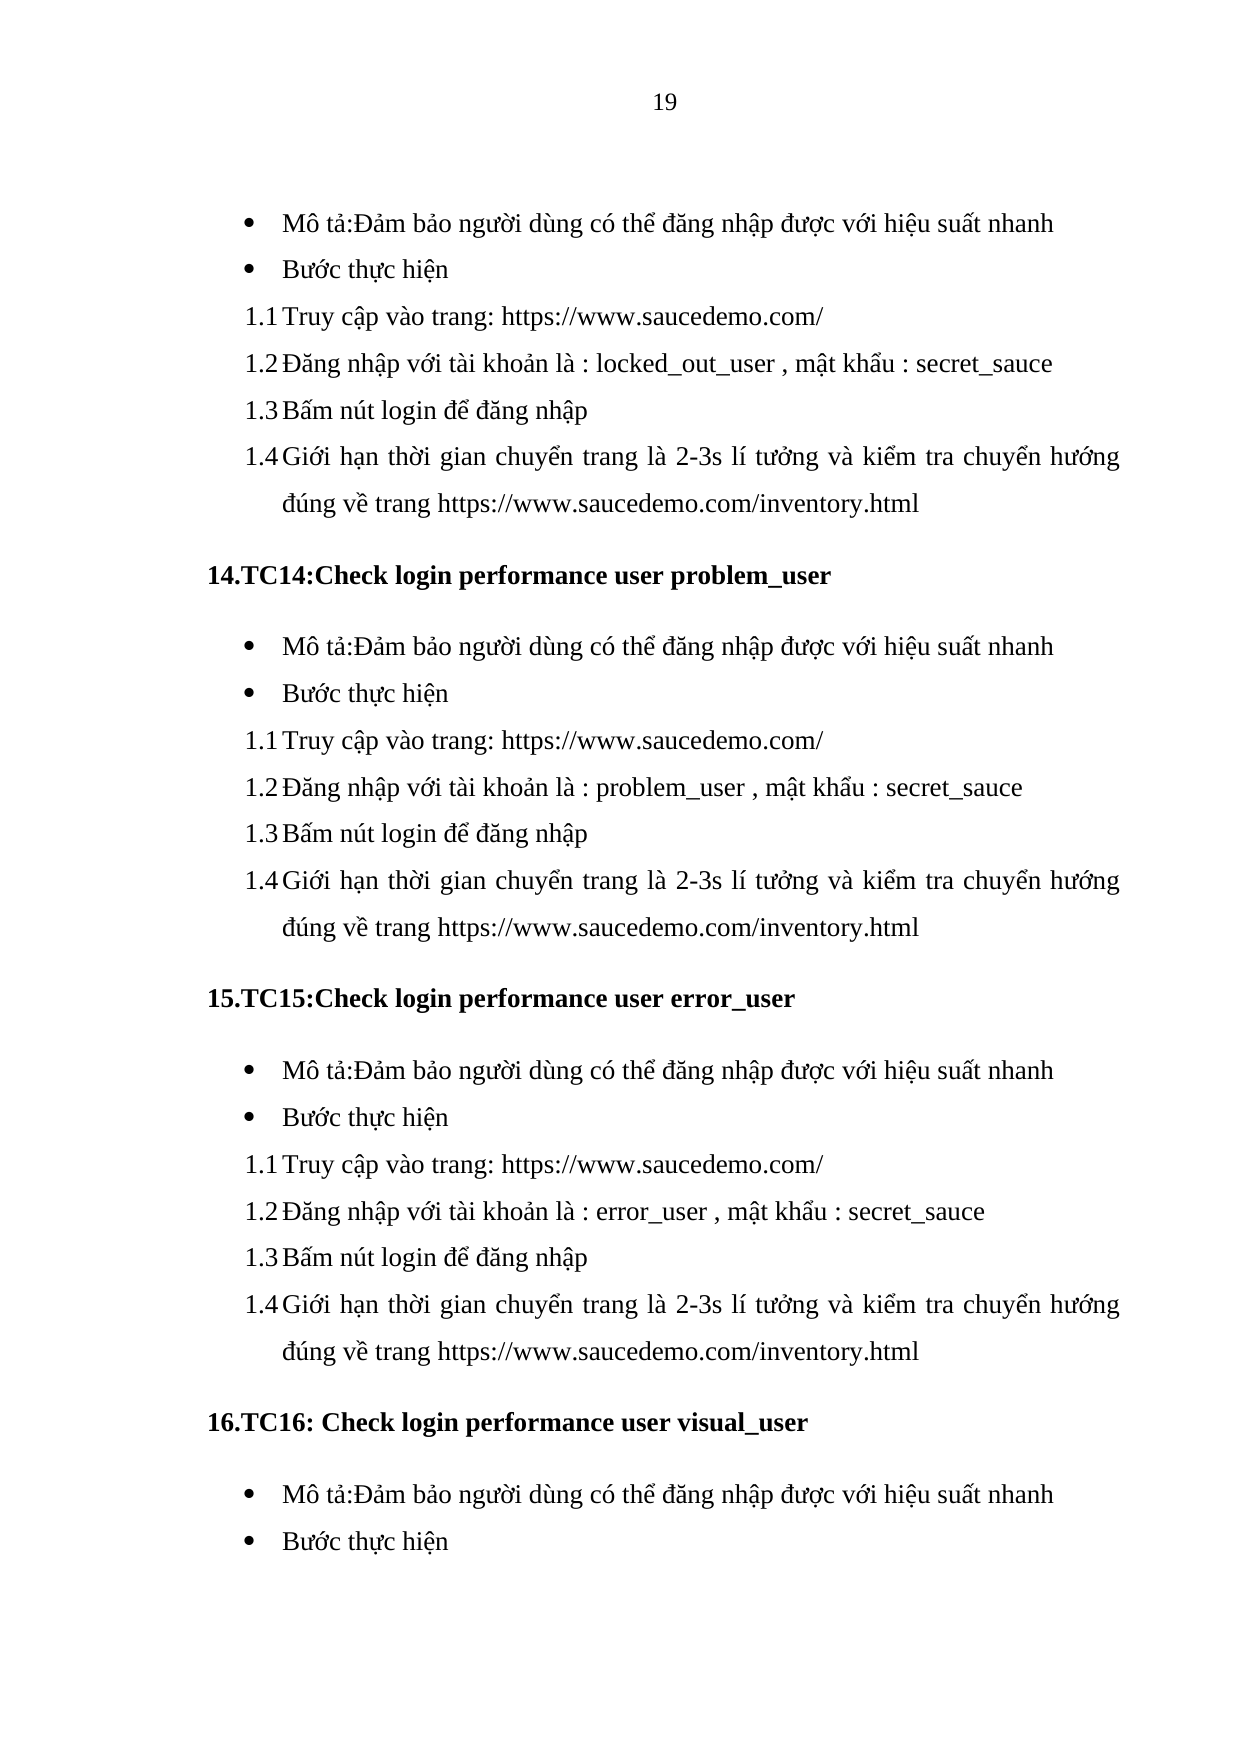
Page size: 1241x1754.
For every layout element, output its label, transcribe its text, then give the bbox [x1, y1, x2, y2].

list Truy cập vào trang: https://www.saucedemo.com/ [244, 1148, 1122, 1179]
list Giới hạn thời gian chuyển trang là 2-3s lí tưởng và kiểm tra chuyển hướng đúng về trang https://www.saucedemo.com/inventory.html [244, 441, 1122, 518]
list Bước thực hiện [244, 677, 1122, 709]
list Giới hạn thời gian chuyển trang là 2-3s lí tưởng và kiểm tra chuyển hướng đúng về trang https://www.saucedemo.com/inventory.html [244, 864, 1122, 942]
list Bấm nút login để đăng nhập [244, 394, 1122, 425]
list Bước thực hiện [244, 1101, 1122, 1132]
list Bước thực hiện [244, 1525, 1122, 1556]
list Bấm nút login để đăng nhập [244, 1241, 1122, 1272]
list Mô tả:Đảm bảo người dùng có thể đăng nhập được với hiệu suất nhanh [244, 1478, 1122, 1509]
list Đăng nhập với tài khoản là : problem_user , mật khẩu : secret_sauce [244, 771, 1122, 802]
text 14.TC14:Check login performance user problem_user [207, 559, 1122, 590]
text 15.TC15:Check login performance user error_user [207, 983, 1122, 1014]
list Mô tả:Đảm bảo người dùng có thể đăng nhập được với hiệu suất nhanh [244, 631, 1122, 662]
list Mô tả:Đảm bảo người dùng có thể đăng nhập được với hiệu suất nhanh [244, 207, 1122, 238]
list Truy cập vào trang: https://www.saucedemo.com/ [244, 301, 1122, 332]
list Đăng nhập với tài khoản là : error_user , mật khẩu : secret_sauce [244, 1195, 1122, 1226]
list Bấm nút login để đăng nhập [244, 818, 1122, 849]
list Mô tả:Đảm bảo người dùng có thể đăng nhập được với hiệu suất nhanh [244, 1054, 1122, 1086]
list Đăng nhập với tài khoản là : locked_out_user , mật khẩu : secret_sauce [244, 347, 1122, 378]
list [244, 1288, 1122, 1366]
list Bước thực hiện [244, 254, 1122, 285]
list Truy cập vào trang: https://www.saucedemo.com/ [244, 724, 1122, 755]
text 16.TC16: Check login performance user visual_user [207, 1406, 1122, 1437]
